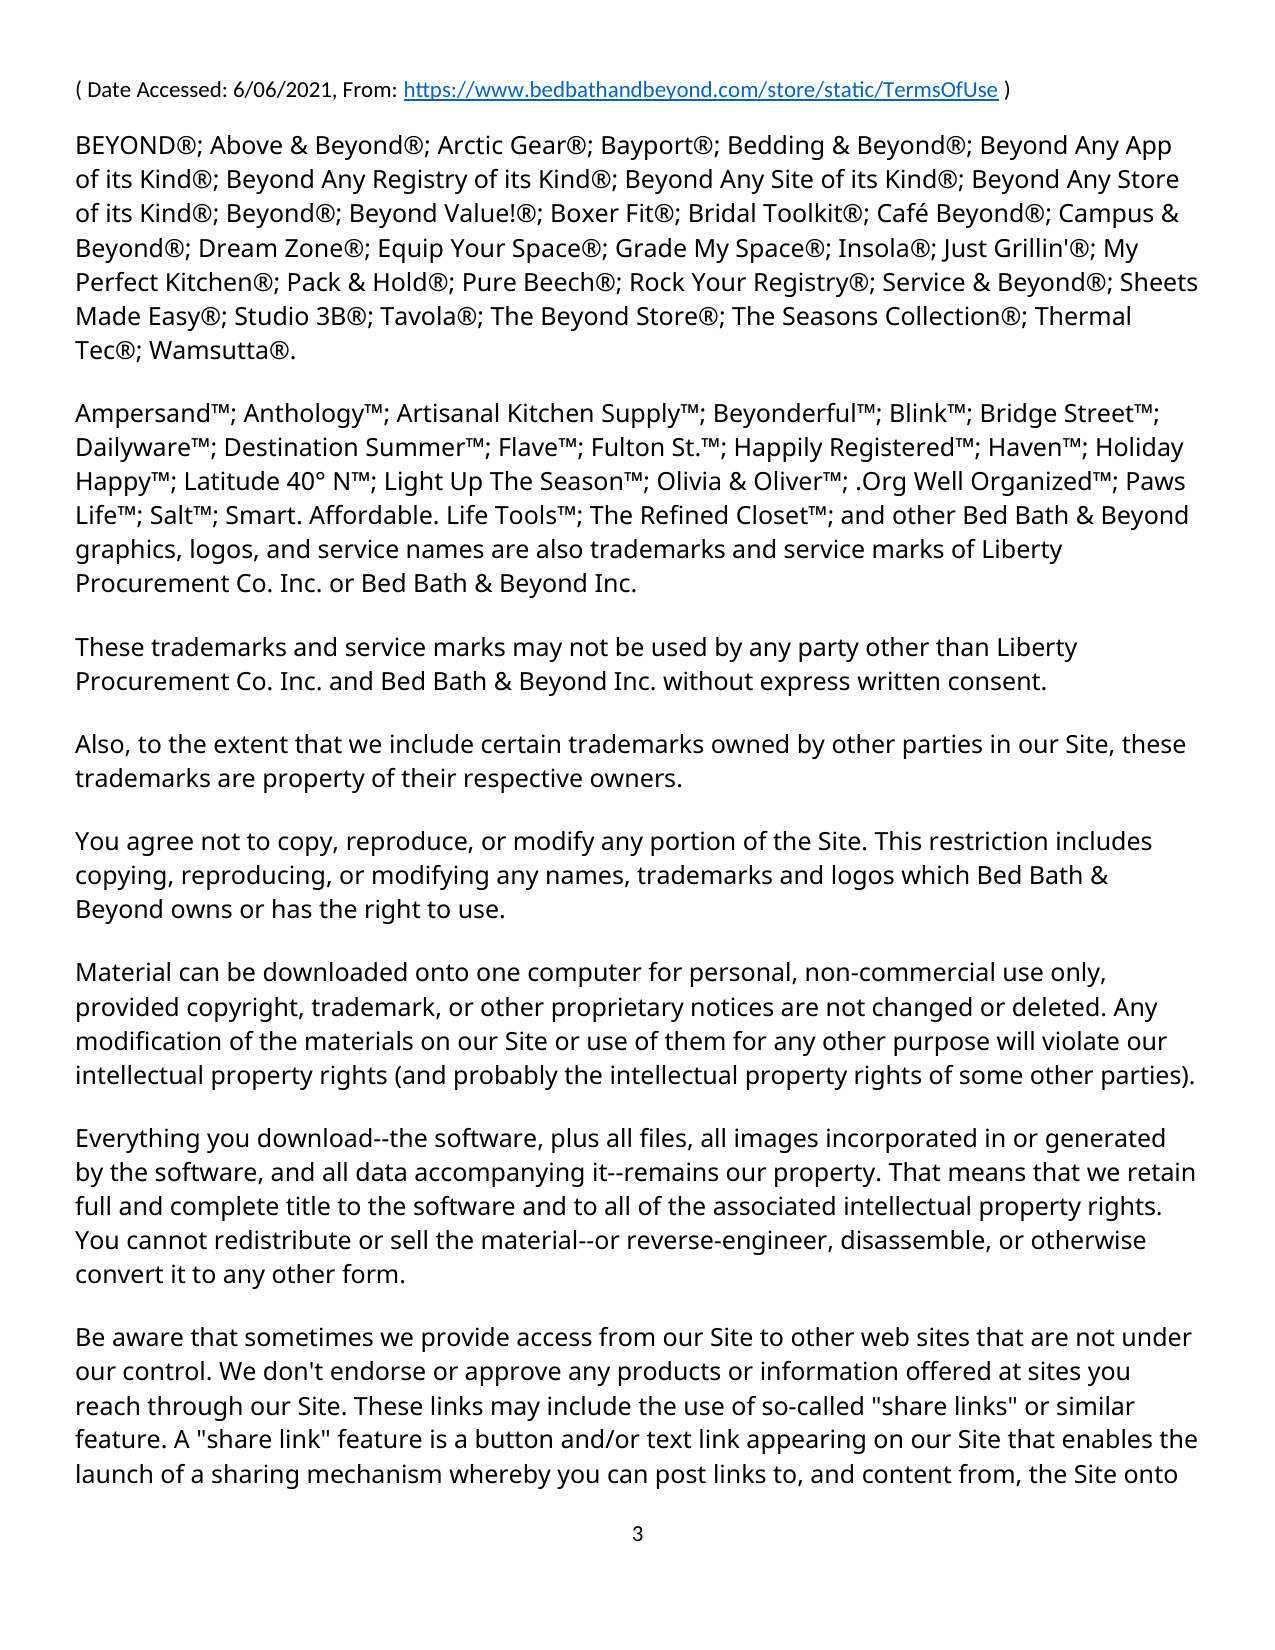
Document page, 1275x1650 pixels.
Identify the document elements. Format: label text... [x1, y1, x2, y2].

text Ampersand™; Anthology™; Artisanal Kitchen Supply™; Beyonderful™; Blink™; Bridge Street™; Dailyware™; Destination Summer™; Flave™; Fulton St.™; Happily Registered™; Haven™; Holiday Happy™; Latitude 40° N™; Light Up The Season™; Olivia & Oliver™; .Org Well Organized™; Paws Life™; Salt™; Smart. Affordable. Life Tools™; The Refined Closet™; and other Bed Bath & Beyond graphics, logos, and service names are also trademarks and service marks of Liberty Procurement Co. Inc. or Bed Bath & Beyond Inc. [75, 396, 1200, 600]
text Everything you download--the software, plus all files, all images incorporated in or generated by the software, and all data accompanying it--remains our property. That means that we retain full and complete title to the software and to all of the associated intellectual property rights. You cannot redistribute or sell the material--or reverse-engineer, disassemble, or otherwise convert it to any other form. [75, 1121, 1200, 1291]
text These trademarks and service marks may not be used by any party other than Liberty Procurement Co. Inc. and Bed Bath & Beyond Inc. without express written consent. [75, 629, 1200, 697]
text Material can be downloaded onto one computer for personal, non-commercial use only, provided copyright, trademark, or other proprietary notices are not changed or deleted. Any modification of the materials on our Site or use of them for any other purpose will violate our intellectual property rights (and probably the intellectual property rights of some other parties). [75, 955, 1200, 1091]
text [75, 128, 1200, 366]
text You agree not to copy, reproduce, or modify any portion of the Site. This restriction includes copying, reproducing, or modifying any names, trademarks and logos which Bed Bath & Beyond owns or has the right to use. [75, 824, 1200, 926]
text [75, 1320, 1200, 1490]
text Also, to the extent that we include certain trademarks owned by other parties in our Site, these trademarks are property of their respective owners. [75, 726, 1200, 794]
